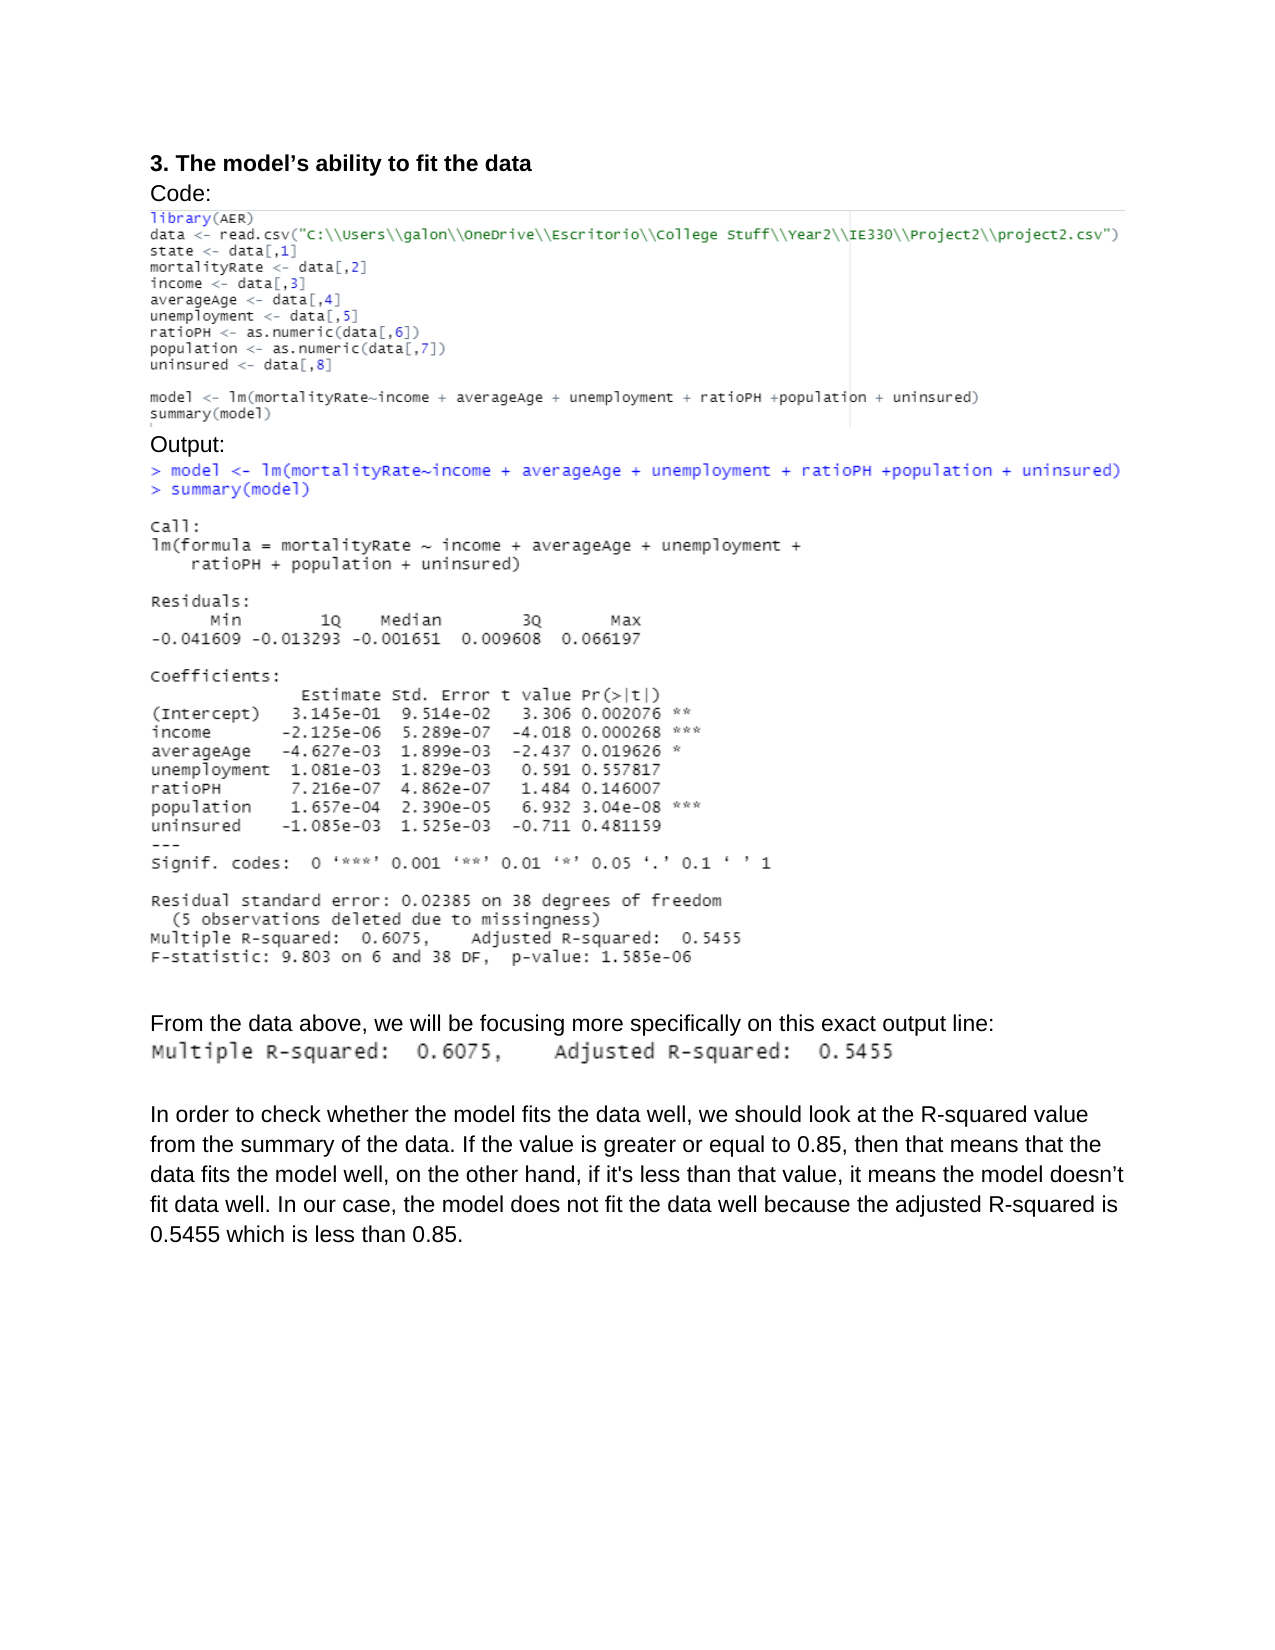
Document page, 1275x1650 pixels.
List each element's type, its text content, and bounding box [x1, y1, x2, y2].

text 3. The model’s ability to fit the data [150, 150, 1125, 176]
text Code: [150, 180, 1125, 207]
text In order to check whether the model fits the data well, we should look at the R-squared value from the summary of the data. If the value is greater or equal to 0.85, then that means that the data fits the model well, on the other hand, if it's less than that value, it means the model doesn’t fit data well. In our case, the model does not fit the data well because the adjusted R-squared is 0.5455 which is less than 0.85. [150, 1101, 1125, 1248]
picture [150, 1040, 899, 1067]
text From the data above, we will be focusing more specifically on this exact output line: [150, 1010, 1125, 1036]
picture [150, 461, 1125, 976]
picture [150, 210, 1125, 427]
text Output: [150, 431, 1125, 457]
